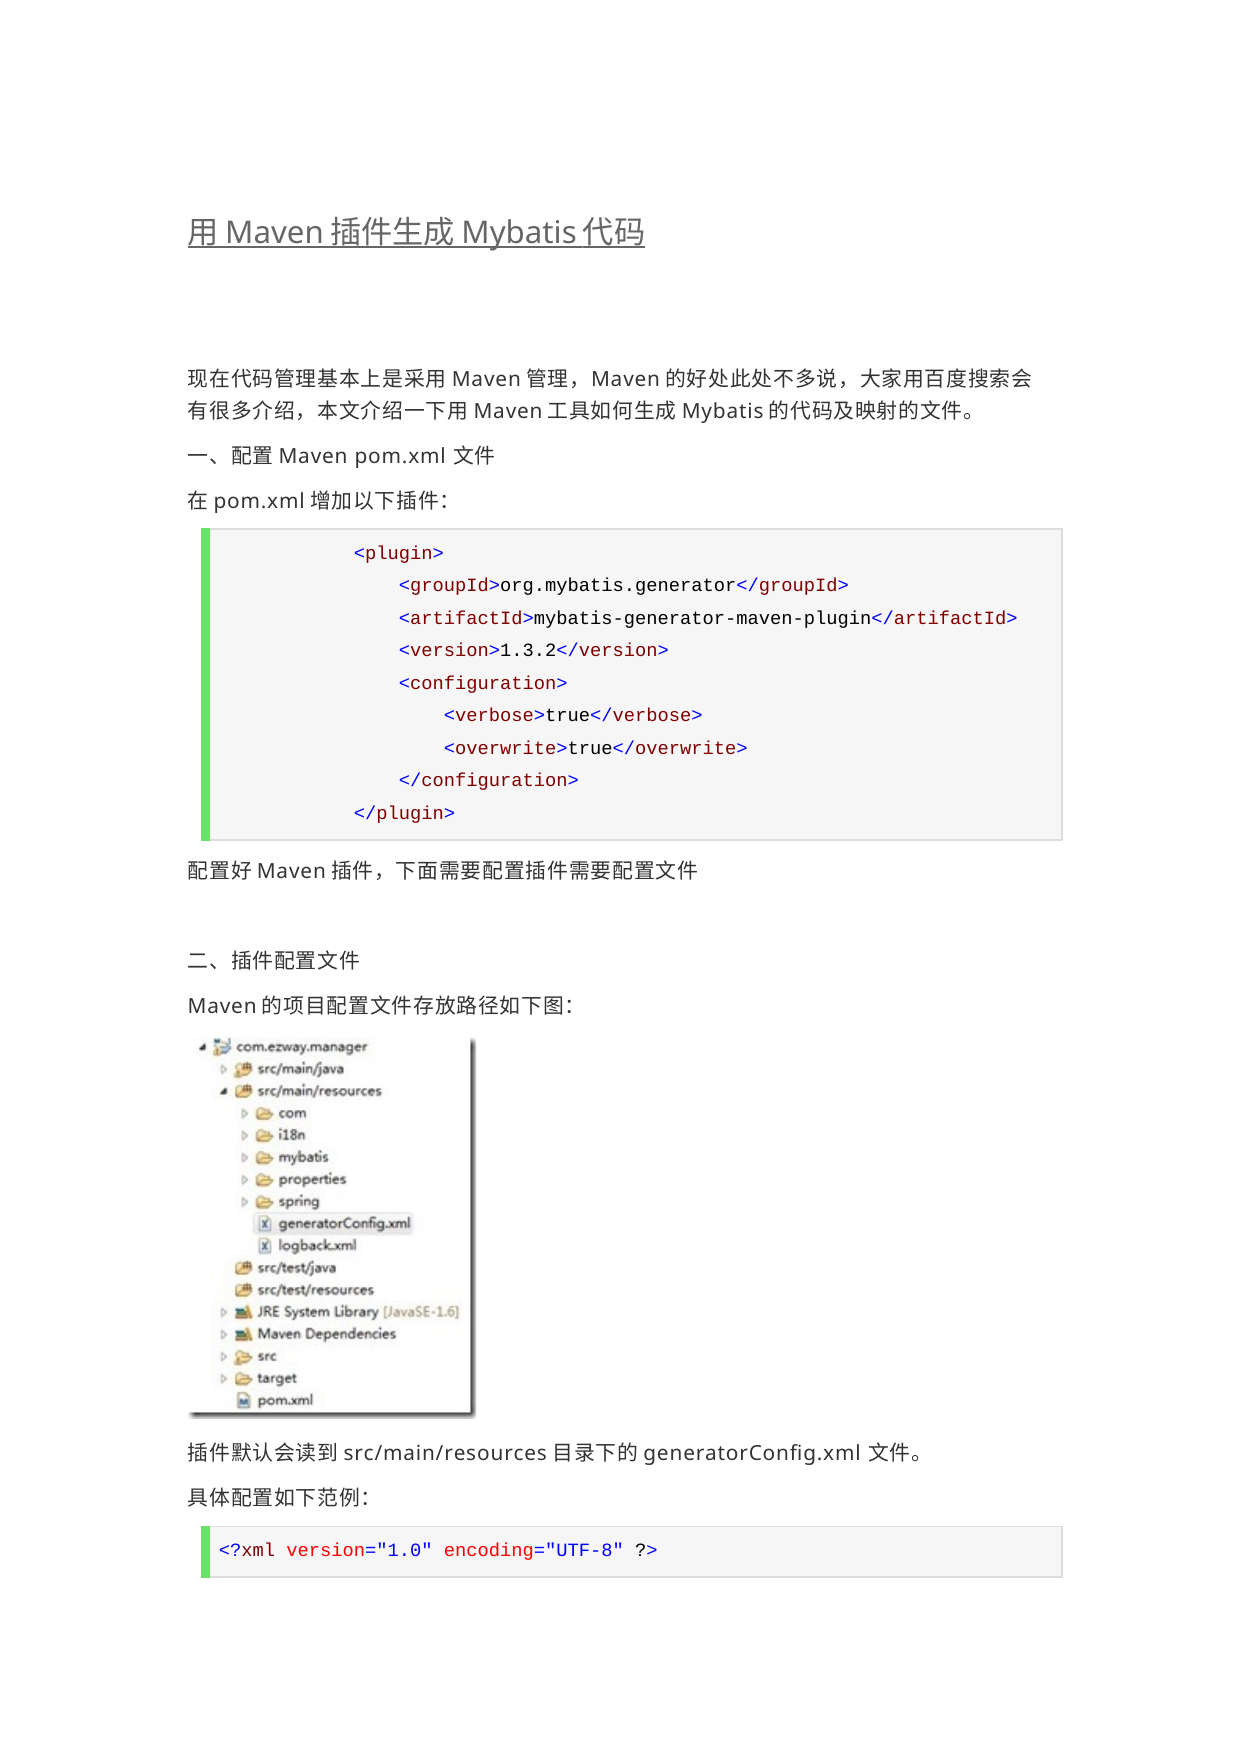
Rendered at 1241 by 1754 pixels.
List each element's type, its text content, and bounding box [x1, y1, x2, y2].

picture [187, 1037, 477, 1419]
text <configuration> [210, 658, 1061, 691]
text 一、配置Maven pom.xml 文件 [187, 438, 1053, 471]
subtitle 用Maven插件生成Mybatis代码 [187, 197, 1053, 262]
text 插件默认会读到src/main/resources目录下的generatorConfig.xml 文件。 [187, 1436, 1053, 1468]
text <groupId>org.mybatis.generator</groupId> [210, 561, 1061, 593]
text </plugin> [210, 788, 1061, 839]
text 现在代码管理基本上是采用Maven管理，Maven的好处此处不多说，大家用百度搜索会有很多介绍，本文介绍一下用Maven工具如何生成Mybatis的代码及映射的文件。 [187, 361, 1053, 426]
text <artifactId>mybatis-generator-maven-plugin</artifactId> [210, 593, 1061, 626]
text 二、插件配置文件 [187, 943, 1053, 976]
text 在pom.xml增加以下插件： [187, 483, 1053, 516]
text <verbose>true</verbose> [210, 691, 1061, 723]
text <plugin> [210, 530, 1061, 561]
text </configuration> [210, 756, 1061, 788]
text <overwrite>true</overwrite> [210, 723, 1061, 756]
text <?xml version="1.0" encoding="UTF-8" ?> [210, 1527, 1061, 1576]
text 配置好Maven插件，下面需要配置插件需要配置文件 [187, 853, 1053, 886]
text <version>1.3.2</version> [210, 626, 1061, 658]
text 具体配置如下范例： [187, 1481, 1053, 1513]
text Maven的项目配置文件存放路径如下图： [187, 988, 1053, 1021]
